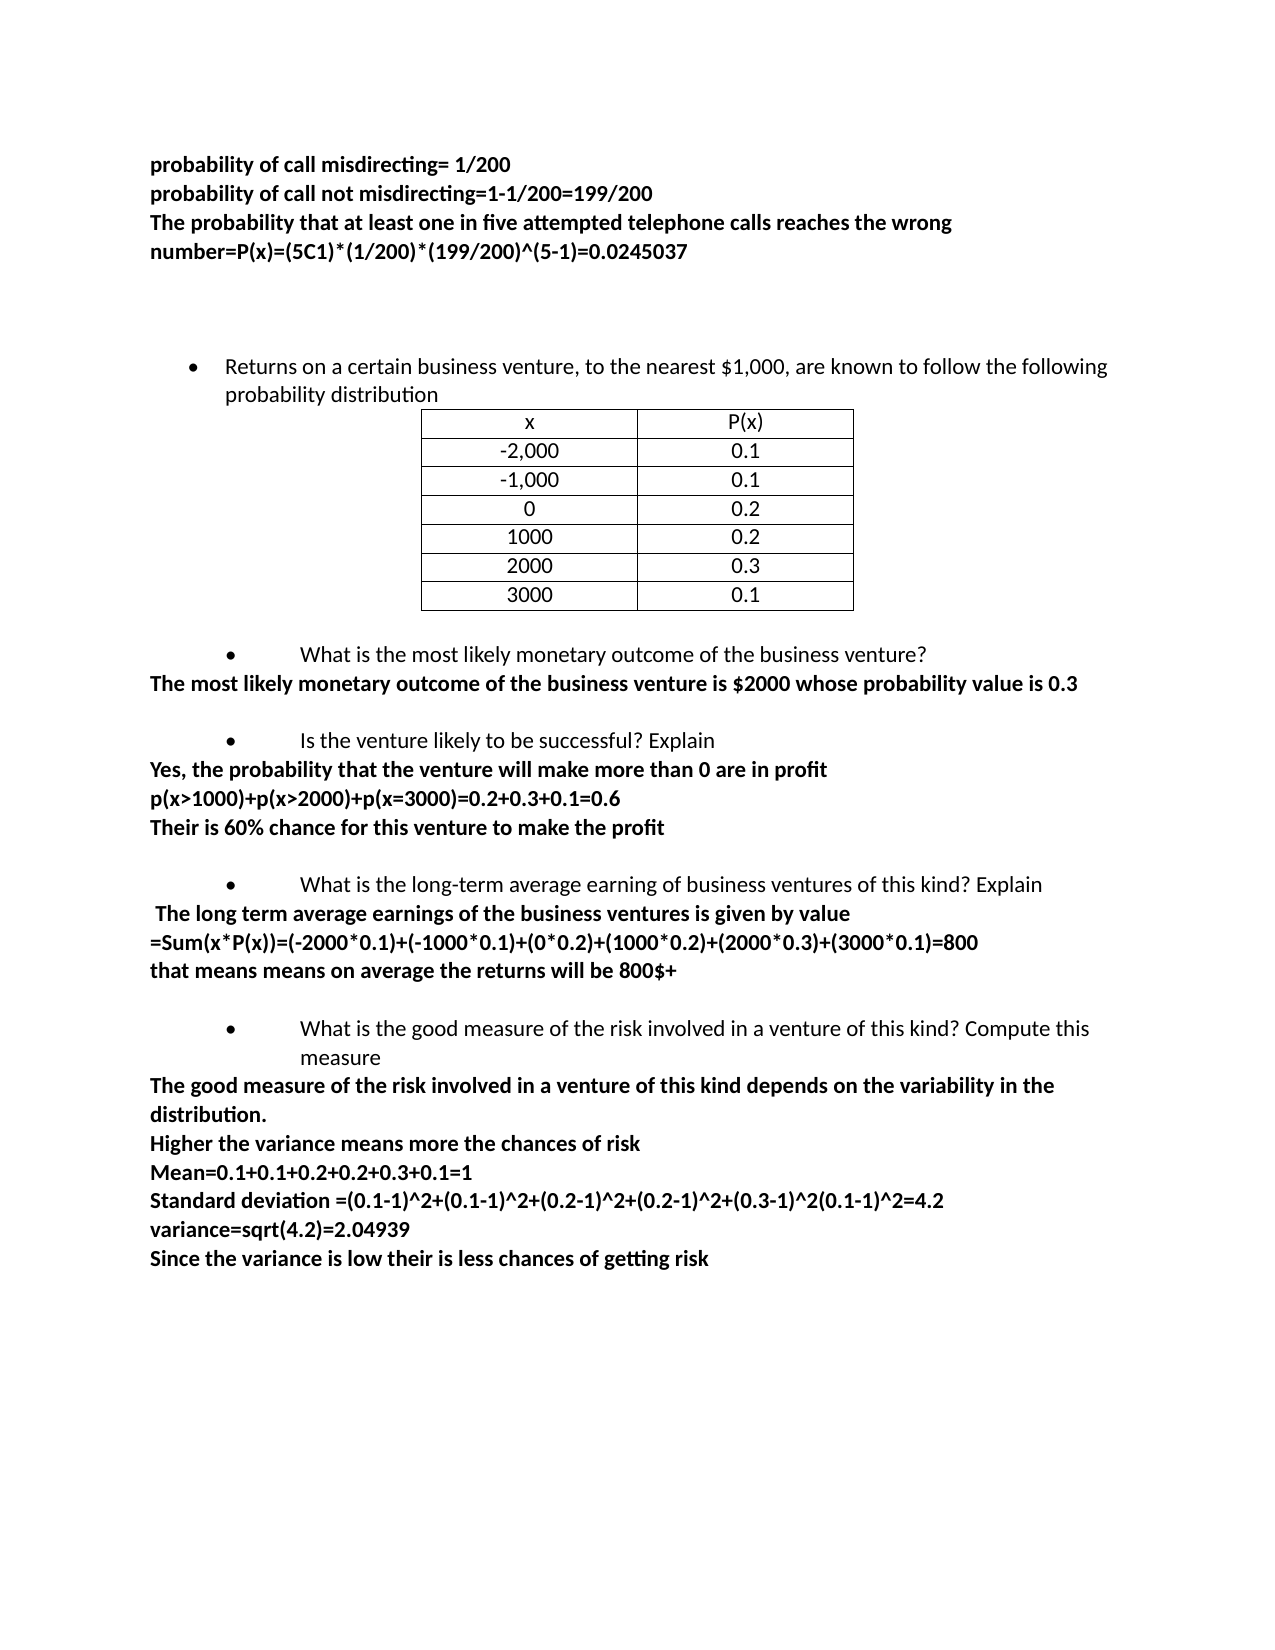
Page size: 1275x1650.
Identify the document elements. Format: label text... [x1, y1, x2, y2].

text Since the variance is low their is less chances of getting risk [150, 1243, 1125, 1272]
list What is the long-term average earning of business ventures of this kind? Explain [225, 870, 1125, 898]
text Mean=0.1+0.1+0.2+0.2+0.3+0.1=1 [150, 1157, 1125, 1186]
list Returns on a certain business venture, to the nearest $1,000, are known to follow the following probability distribution [187, 351, 1125, 409]
list What is the good measure of the risk involved in a venture of this kind? Compute this measure [225, 1013, 1125, 1071]
table_cell 0 [422, 496, 637, 524]
text p(x>1000)+p(x>2000)+p(x=3000)=0.2+0.3+0.1=0.6 [150, 783, 1125, 812]
table_cell -2,000 [422, 439, 637, 466]
table_cell 0.2 [638, 496, 853, 524]
list Is the venture likely to be successful? Explain [225, 726, 1125, 755]
table_header P(x) [638, 410, 853, 437]
text Yes, the probability that the venture will make more than 0 are in profit [150, 755, 1125, 783]
text Their is 60% chance for this venture to make the profit [150, 812, 1125, 841]
list What is the most likely monetary outcome of the business venture? [225, 640, 1125, 668]
text The good measure of the risk involved in a venture of this kind depends on the variability in the distribution. [150, 1071, 1125, 1128]
text probability of call not misdirecting=1-1/200=199/200 [150, 179, 1125, 207]
text =Sum(x*P(x))=(-2000*0.1)+(-1000*0.1)+(0*0.2)+(1000*0.2)+(2000*0.3)+(3000*0.1)=800 [150, 927, 1125, 956]
table_cell 2000 [422, 554, 637, 581]
text variance=sqrt(4.2)=2.04939 [150, 1215, 1125, 1243]
text that means means on average the returns will be 800$+ [150, 956, 1125, 985]
text Standard deviation =(0.1-1)^2+(0.1-1)^2+(0.2-1)^2+(0.2-1)^2+(0.3-1)^2(0.1-1)^2=4.2 [150, 1186, 1125, 1215]
table_cell 0.1 [638, 582, 853, 610]
table_cell 0.1 [638, 439, 853, 466]
table_header x [422, 410, 637, 437]
text probability of call misdirecting= 1/200 [150, 150, 1125, 179]
table_cell 0.2 [638, 525, 853, 552]
text The most likely monetary outcome of the business venture is $2000 whose probability value is 0.3 [150, 668, 1125, 697]
table_cell 3000 [422, 582, 637, 610]
text Higher the variance means more the chances of risk [150, 1128, 1125, 1157]
table_cell 0.3 [638, 554, 853, 581]
table_cell 0.1 [638, 467, 853, 495]
table_cell 1000 [422, 525, 637, 552]
text The probability that at least one in five attempted telephone calls reaches the wrong number=P(x)=(5C1)*(1/200)*(199/200)^(5-1)=0.0245037 [150, 207, 1125, 265]
table_cell -1,000 [422, 467, 637, 495]
text The long term average earnings of the business ventures is given by value [150, 898, 1125, 927]
